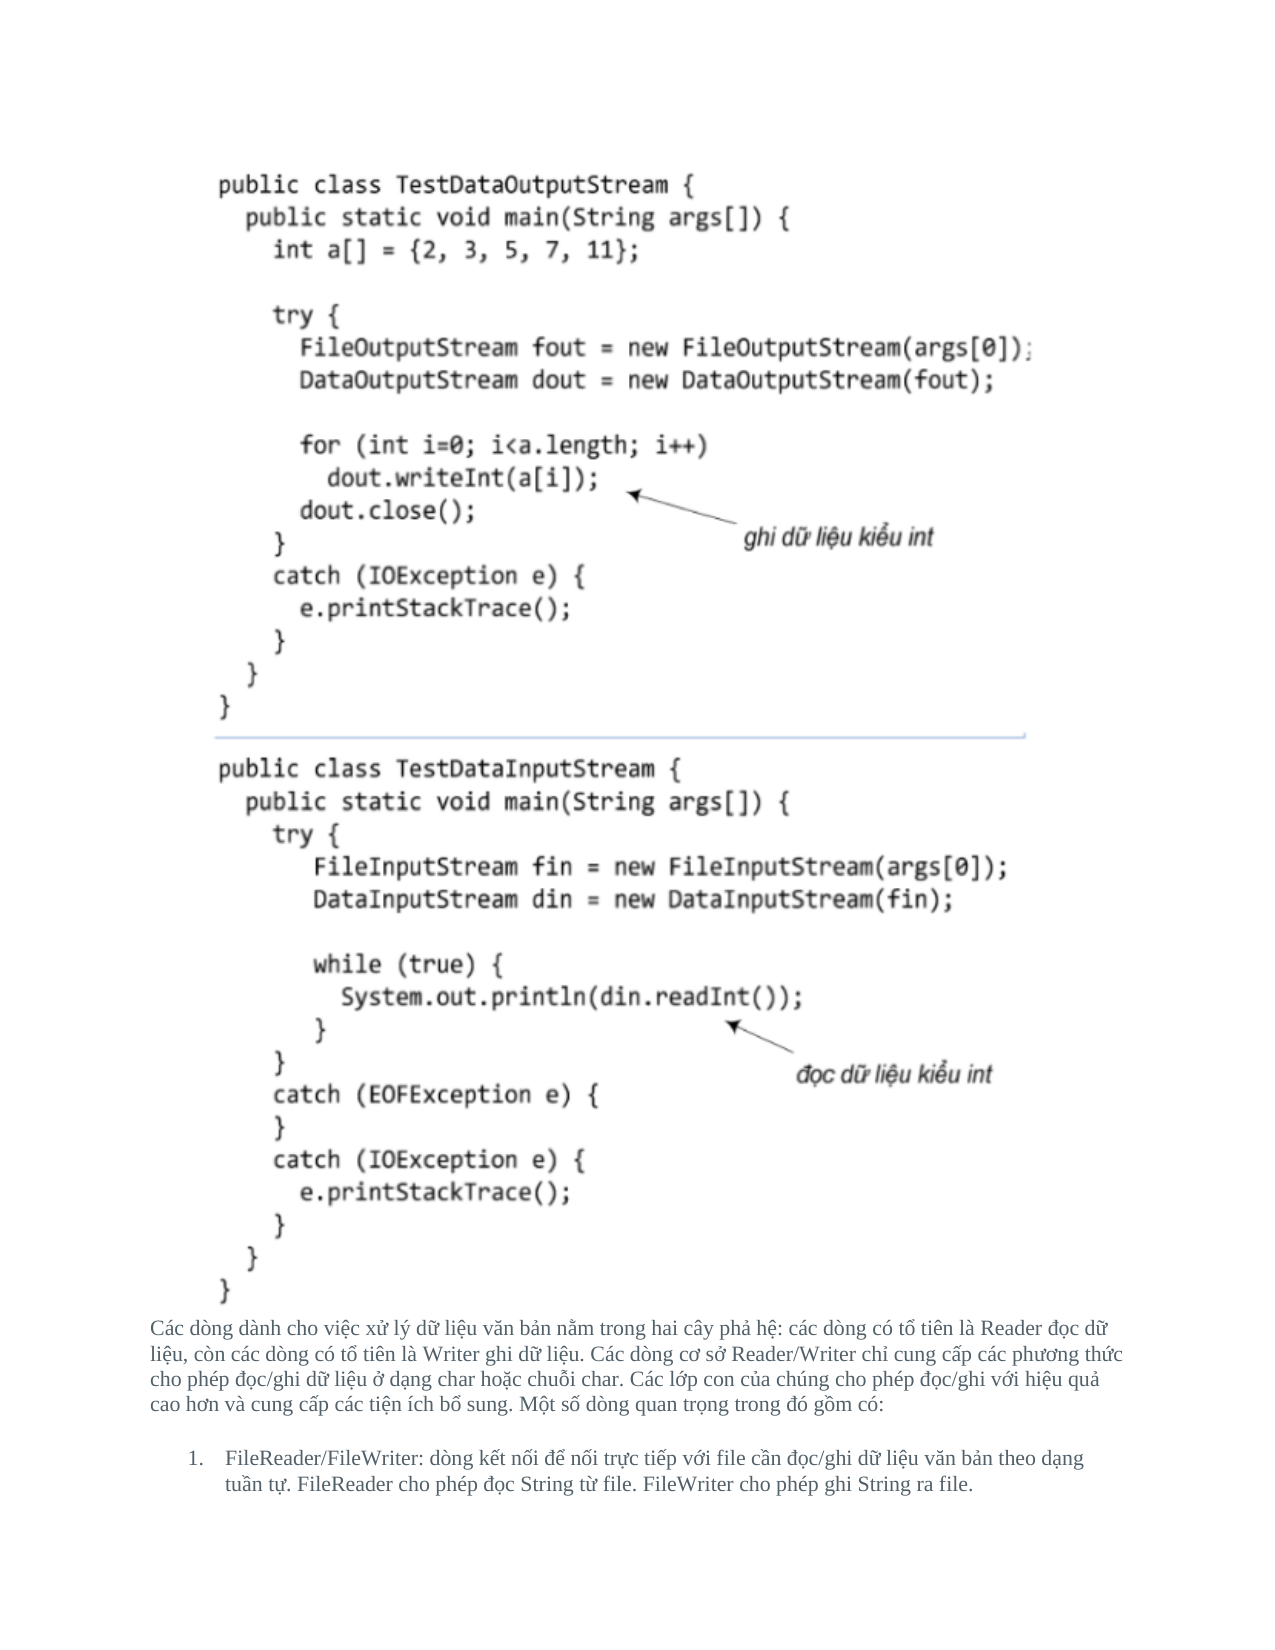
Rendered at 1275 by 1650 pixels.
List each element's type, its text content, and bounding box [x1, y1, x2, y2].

text Các dòng dành cho việc xử lý dữ liệu văn bản nằm trong hai cây phả hệ: các dòng có tổ tiên là Reader đọc dữ liệu, còn các dòng có tổ tiên là Writer ghi dữ liệu. Các dòng cơ sở Reader/Writer chỉ cung cấp các phương thức cho phép đọc/ghi dữ liệu ở dạng char hoặc chuỗi char. Các lớp con của chúng cho phép đọc/ghi với hiệu quả cao hơn và cung cấp các tiện ích bổ sung. Một số dòng quan trọng trong đó gồm có: [150, 1316, 1125, 1416]
list FileReader/FileWriter: dòng kết nối để nối trực tiếp với file cần đọc/ghi dữ liệu văn bản theo dạng tuần tự. FileReader cho phép đọc String từ file. FileWriter cho phép ghi String ra file. [187, 1445, 1125, 1496]
picture [150, 150, 1125, 1316]
